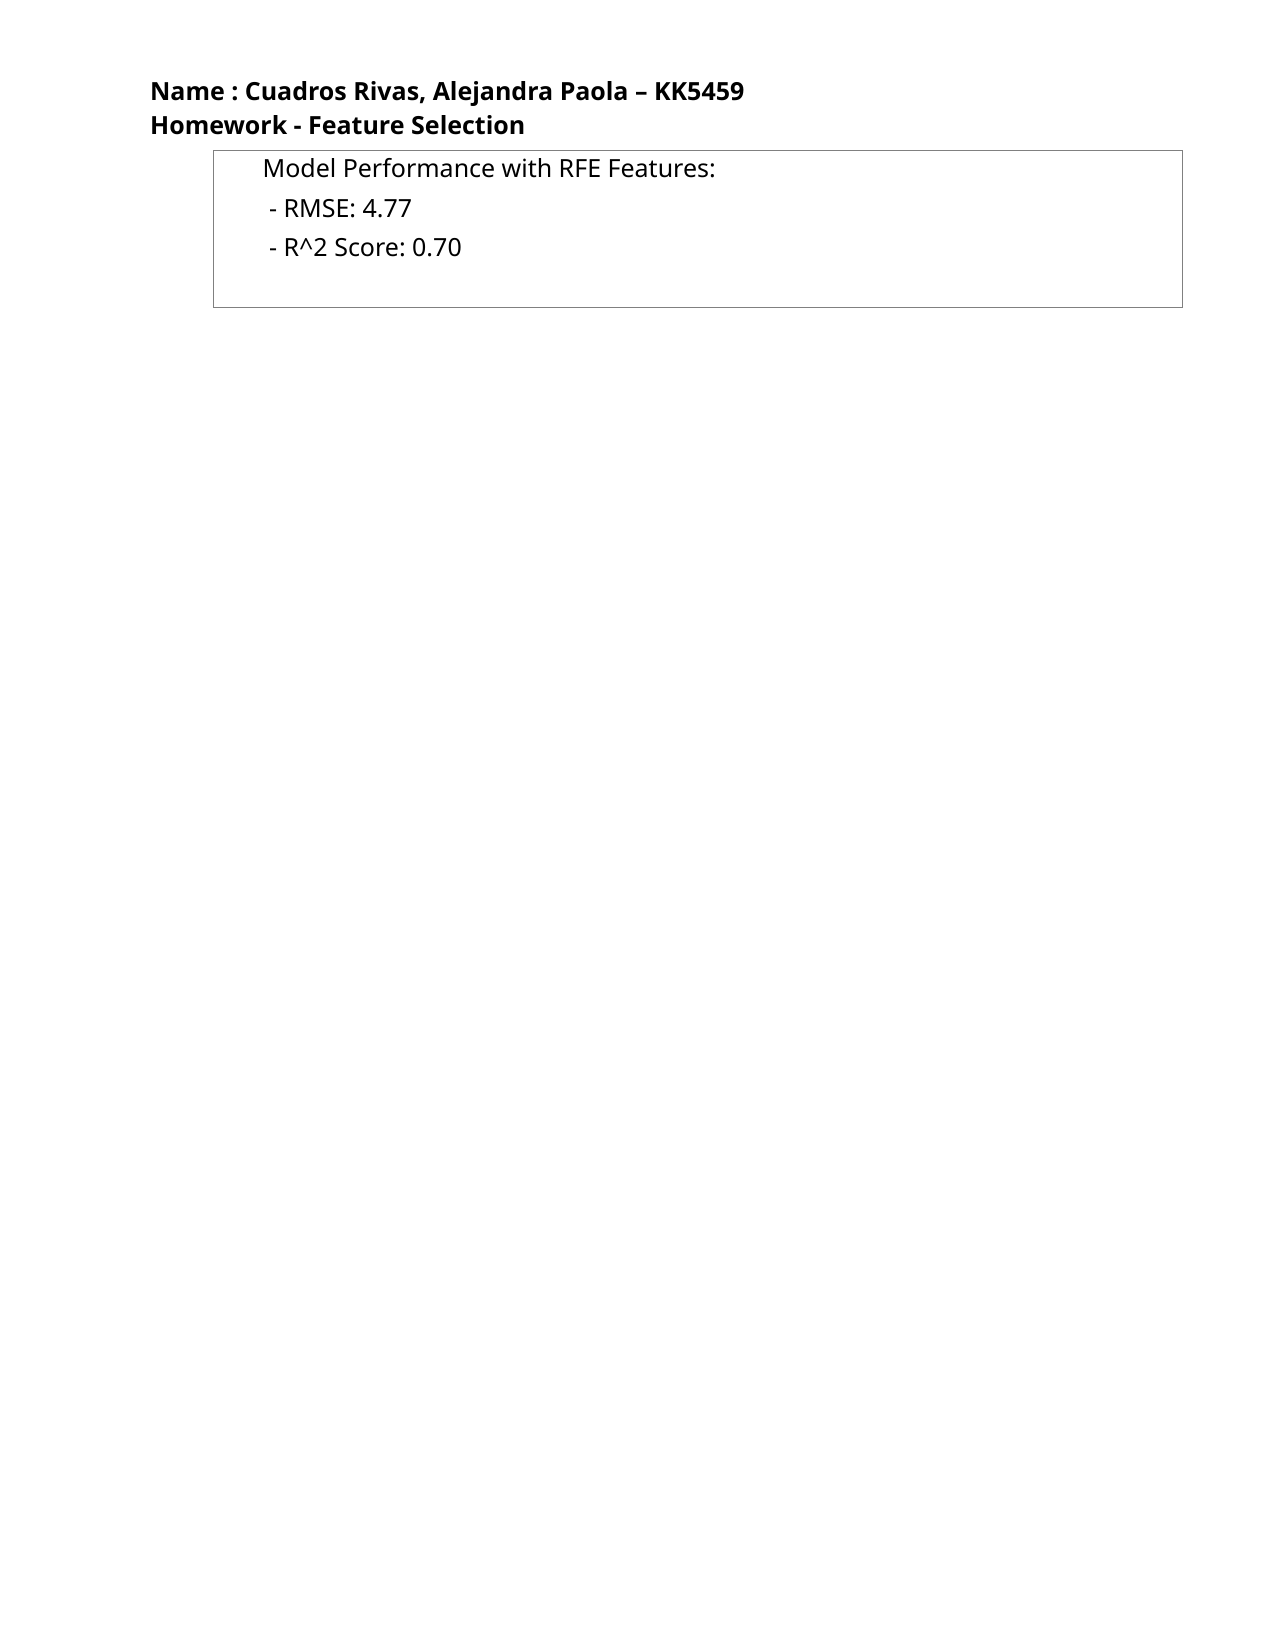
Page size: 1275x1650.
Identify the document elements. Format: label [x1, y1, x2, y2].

table_header [214, 151, 1182, 307]
